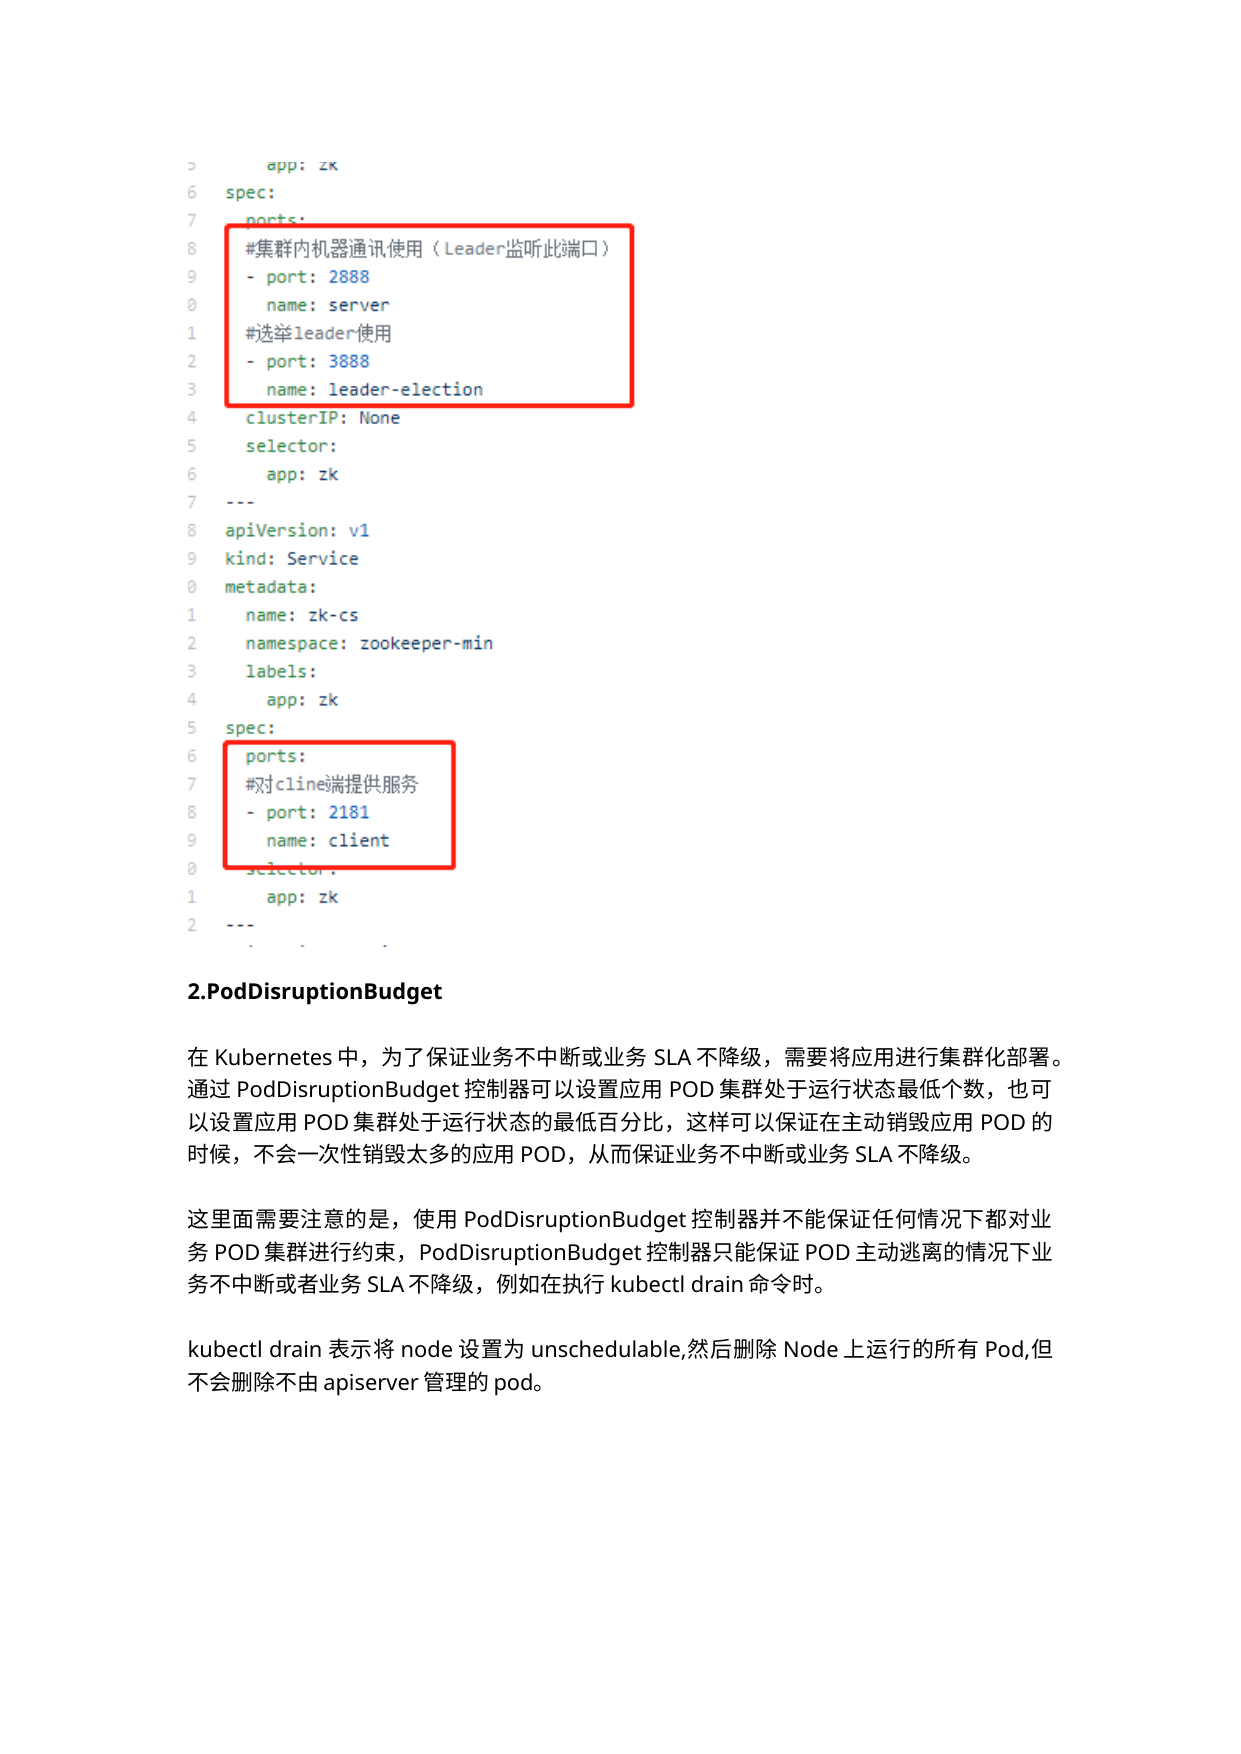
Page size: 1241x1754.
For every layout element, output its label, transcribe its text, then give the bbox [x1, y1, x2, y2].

text 这里面需要注意的是，使用PodDisruptionBudget控制器并不能保证任何情况下都对业务POD集群进行约束，PodDisruptionBudget控制器只能保证POD主动逃离的情况下业务不中断或者业务SLA不降级，例如在执行kubectl drain命令时。 [187, 1202, 1053, 1299]
text 在Kubernetes中，为了保证业务不中断或业务SLA不降级，需要将应用进行集群化部署。通过PodDisruptionBudget控制器可以设置应用POD集群处于运行状态最低个数，也可以设置应用POD集群处于运行状态的最低百分比，这样可以保证在主动销毁应用POD的时候，不会一次性销毁太多的应用POD，从而保证业务不中断或业务SLA不降级。 [187, 1039, 1053, 1169]
text kubectl drain表示将node设置为unschedulable,然后删除Node上运行的所有Pod,但不会删除不由apiserver管理的pod。 [187, 1332, 1053, 1397]
picture [187, 162, 802, 947]
text 2.PodDisruptionBudget [187, 974, 1053, 1007]
